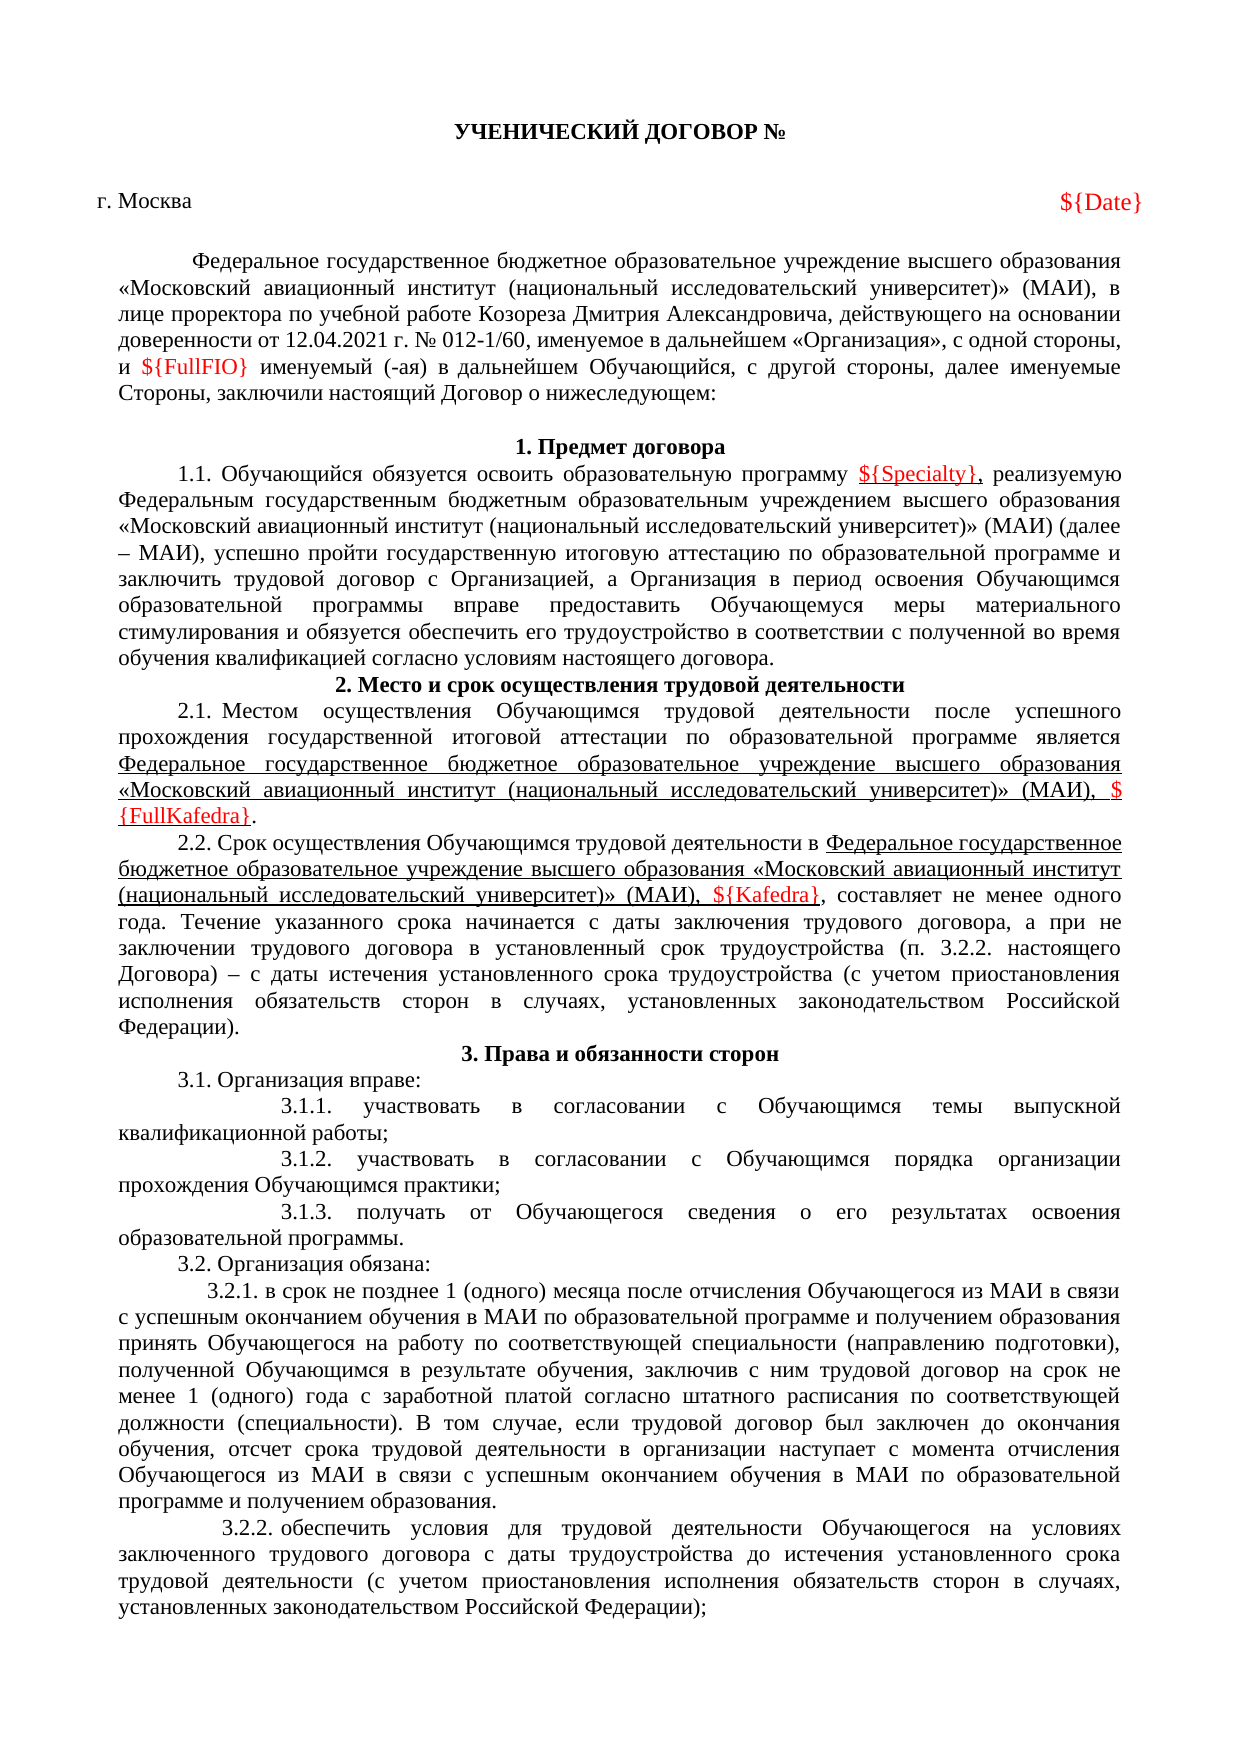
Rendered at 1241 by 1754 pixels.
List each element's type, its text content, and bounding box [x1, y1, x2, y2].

text 3.1.2. участвовать в согласовании с Обучающимся порядка организации прохождения Обучающимся практики; [118, 1145, 1122, 1198]
text 3.1.1. участвовать в согласовании с Обучающимся темы выпускной квалификационной работы; [118, 1092, 1122, 1145]
text 1.1. Обучающийся обязуется освоить образовательную программу ${Specialty}, реализуемую Федеральным государственным бюджетным образовательным учреждением высшего образования «Московский авиационный институт (национальный исследовательский университет)» (МАИ) (далее – МАИ), успешно пройти государственную итоговую аттестацию по образовательной программе и заключить трудовой договор с Организацией, а Организация в период освоения Обучающимся образовательной программы вправе предоставить Обучающемуся меры материального стимулирования и обязуется обеспечить его трудоустройство в соответствии с полученной во время обучения квалификацией согласно условиям настоящего договора. [118, 460, 1122, 671]
text 3.2.2. обеспечить условия для трудовой деятельности Обучающегося на условиях заключенного трудового договора с даты трудоустройства до истечения установленного срока трудовой деятельности (с учетом приостановления исполнения обязательств сторон в случаях, установленных законодательством Российской Федерации); [118, 1514, 1122, 1619]
text УЧЕНИЧЕСКИЙ ДОГОВОР № [118, 118, 1122, 145]
text 2.2. Срок осуществления Обучающимся трудовой деятельности в Федеральное государственное бюджетное образовательное учреждение высшего образования «Московский авиационный институт (национальный исследовательский университет)» (МАИ), ${Kafedra}, составляет не менее одного года. Течение указанного срока начинается с даты заключения трудового договора, а при не заключении трудового договора в установленный срок трудоустройства (п. 3.2.2. настоящего Договора) – с даты истечения установленного срока трудоустройства (с учетом приостановления исполнения обязательств сторон в случаях, установленных законодательством Российской Федерации). [118, 829, 1122, 878]
text 3.1.3. получать от Обучающегося сведения о его результатах освоения образовательной программы. [118, 1198, 1122, 1250]
text 2.1. Местом осуществления Обучающимся трудовой деятельности после успешного прохождения государственной итоговой аттестации по образовательной программе является Федеральное государственное бюджетное образовательное учреждение высшего образования «Московский авиационный институт (национальный исследовательский университет)» (МАИ), ${FullKafedra}. [118, 697, 1122, 773]
text 2. Место и срок осуществления трудовой деятельности [118, 671, 1122, 697]
table_header г. Москва [89, 179, 631, 247]
text 3.2.1. в срок не позднее 1 (одного) месяца после отчисления Обучающегося из МАИ в связи с успешным окончанием обучения в МАИ по образовательной программе и получением образования принять Обучающегося на работу по соответствующей специальности (направлению подготовки), полученной Обучающимся в результате обучения, заключив с ним трудовой договор на срок не менее 1 (одного) года с заработной платой согласно штатного расписания по соответствующей должности (специальности). В том случае, если трудовой договор был заключен до окончания обучения, отсчет срока трудовой деятельности в организации наступает с момента отчисления Обучающегося из МАИ в связи с успешным окончанием обучения в МАИ по образовательной программе и получением образования. [118, 1277, 1122, 1514]
text 3. Права и обязанности сторон [118, 1039, 1122, 1066]
text Федеральное государственное бюджетное образовательное учреждение высшего образования «Московский авиационный институт (национальный исследовательский университет)» (МАИ), в лице проректора по учебной работе Козореза Дмитрия Александровича, действующего на основании доверенности от 12.04.2021 г. № 012-1/60, именуемое в дальнейшем «Организация», с одной стороны, и ${FullFIO} именуемый (-ая) в дальнейшем Обучающийся, с другой стороны, далее именуемые Стороны, заключили настоящий Договор о нижеследующем: [118, 247, 1122, 405]
text 2.2. Срок осуществления Обучающимся трудовой деятельности в Федеральное государственное бюджетное образовательное учреждение высшего образования «Московский авиационный институт (национальный исследовательский университет)» (МАИ), ${Kafedra}, составляет не менее одного года. Течение указанного срока начинается с даты заключения трудового договора, а при не заключении трудового договора в установленный срок трудоустройства (п. 3.2.2. настоящего Договора) – с даты истечения установленного срока трудоустройства (с учетом приостановления исполнения обязательств сторон в случаях, установленных законодательством Российской Федерации). [118, 879, 1122, 1039]
text 2.1. Местом осуществления Обучающимся трудовой деятельности после успешного прохождения государственной итоговой аттестации по образовательной программе является Федеральное государственное бюджетное образовательное учреждение высшего образования «Московский авиационный институт (национальный исследовательский университет)» (МАИ), ${FullKafedra}. [118, 774, 1122, 799]
table_header ${Date} [631, 179, 1152, 247]
text 2.1. Местом осуществления Обучающимся трудовой деятельности после успешного прохождения государственной итоговой аттестации по образовательной программе является Федеральное государственное бюджетное образовательное учреждение высшего образования «Московский авиационный институт (национальный исследовательский университет)» (МАИ), ${FullKafedra}. [118, 800, 1122, 829]
text 1. Предмет договора [118, 433, 1122, 460]
text 3.2. Организация обязана: [118, 1250, 1122, 1277]
text 3.1. Организация вправе: [118, 1066, 1122, 1092]
